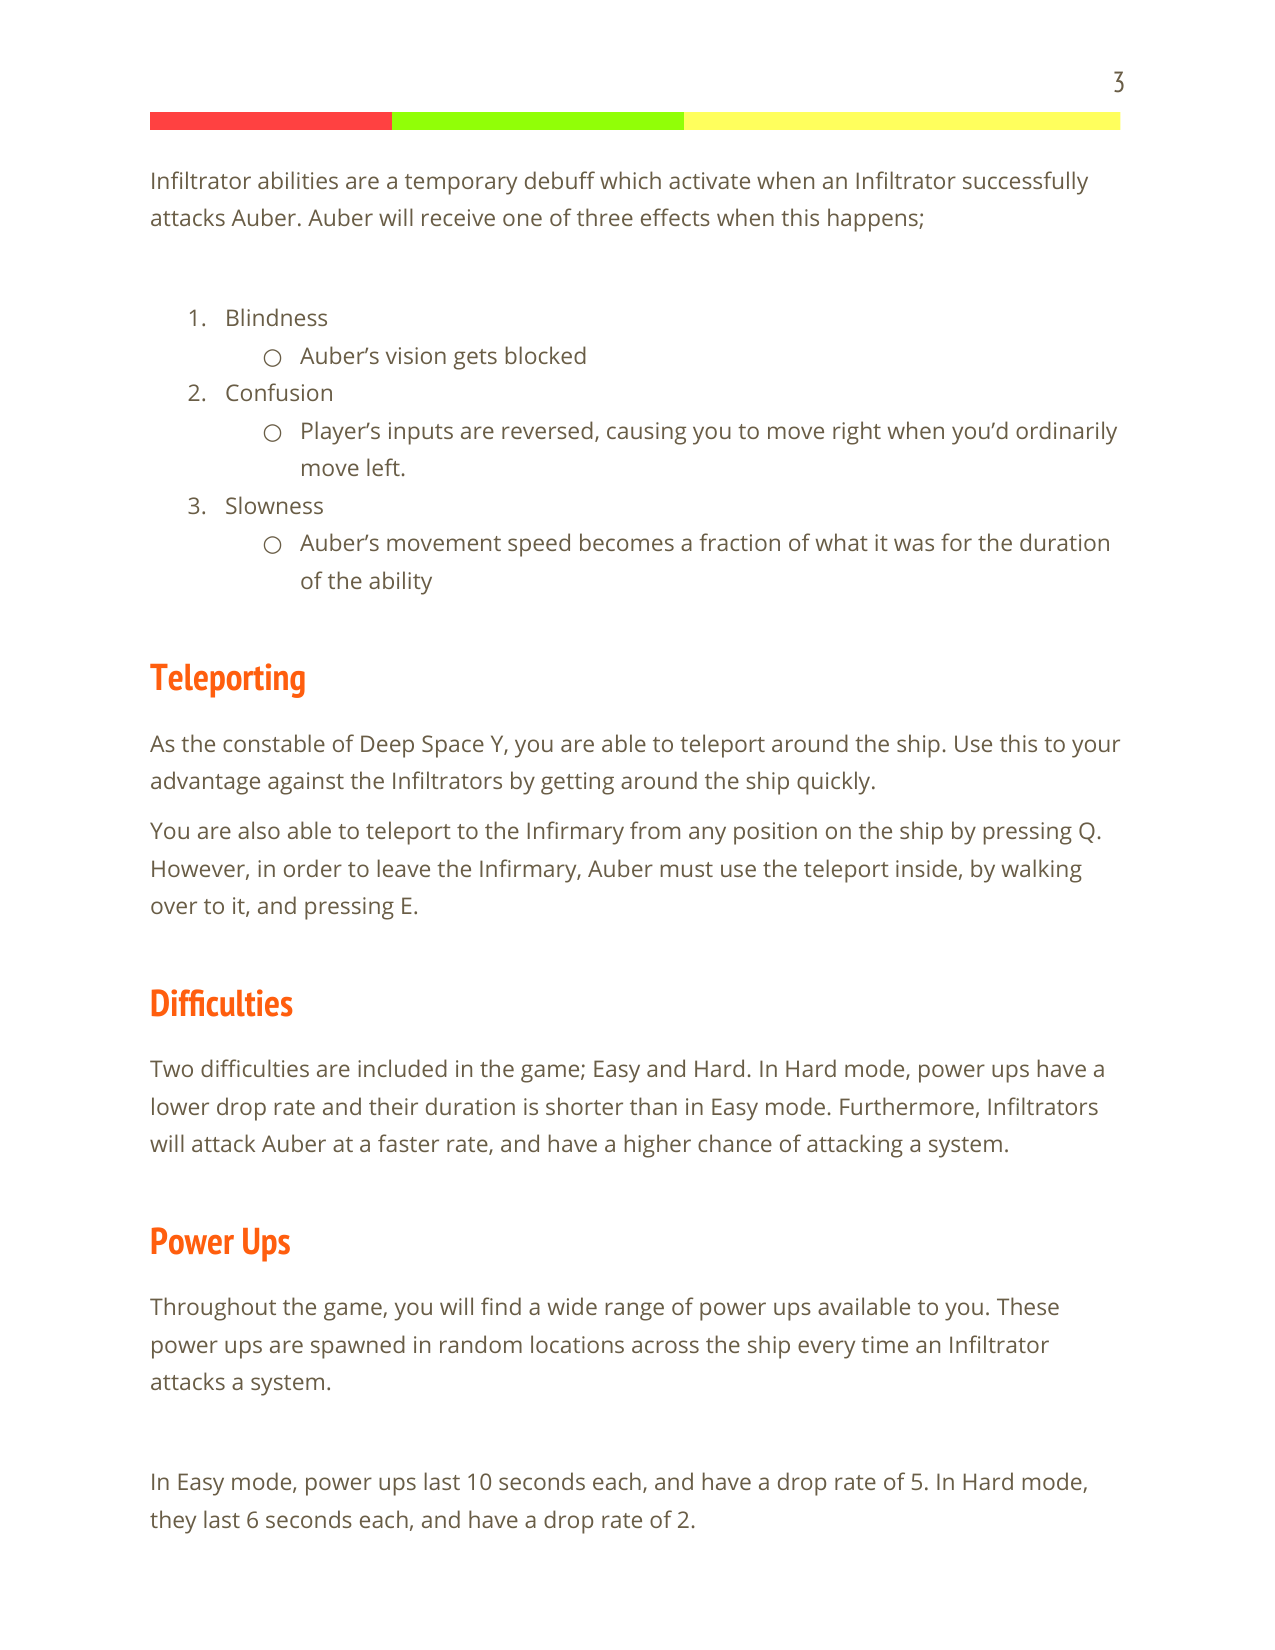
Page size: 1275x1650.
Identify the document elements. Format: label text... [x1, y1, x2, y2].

list Slowness [187, 490, 1125, 521]
subtitle Difficulties [150, 978, 1125, 1026]
picture [150, 112, 1121, 130]
text Throughout the game, you will find a wide range of power ups available to you. These power ups are spawned in random locations across the ship every time an Infiltrator attacks a system. [150, 1291, 1125, 1398]
text Two difficulties are included in the game; Easy and Hard. In Hard mode, power ups have a lower drop rate and their duration is shorter than in Easy mode. Furthermore, Infiltrators will attack Auber at a faster rate, and have a higher chance of attacking a system. [150, 1053, 1125, 1159]
text In Easy mode, power ups last 10 seconds each, and have a drop rate of 5. In Hard mode, they last 6 seconds each, and have a drop rate of 2. [150, 1466, 1125, 1535]
list Auber’s movement speed becomes a fraction of what it was for the duration of the ability [262, 527, 1125, 596]
text Infiltrator abilities are a temporary debuff which activate when an Infiltrator successfully attacks Auber. Auber will receive one of three effects when this happens; [150, 165, 1125, 233]
list Player’s inputs are reversed, causing you to move right when you’d ordinarily move left. [262, 415, 1125, 483]
text As the constable of Deep Space Y, you are able to teleport around the ship. Use this to your advantage against the Infiltrators by getting around the ship quickly. [150, 728, 1125, 797]
list Auber’s vision gets blocked [262, 340, 1125, 371]
list Confusion [187, 377, 1125, 408]
subtitle Teleporting [150, 652, 1125, 701]
text You are also able to teleport to the Infirmary from any position on the ship by pressing Q. However, in order to leave the Infirmary, Auber must use the teleport inside, by walking over to it, and pressing E. [150, 815, 1125, 922]
list Blindness [187, 302, 1125, 333]
subtitle Power Ups [150, 1216, 1125, 1264]
